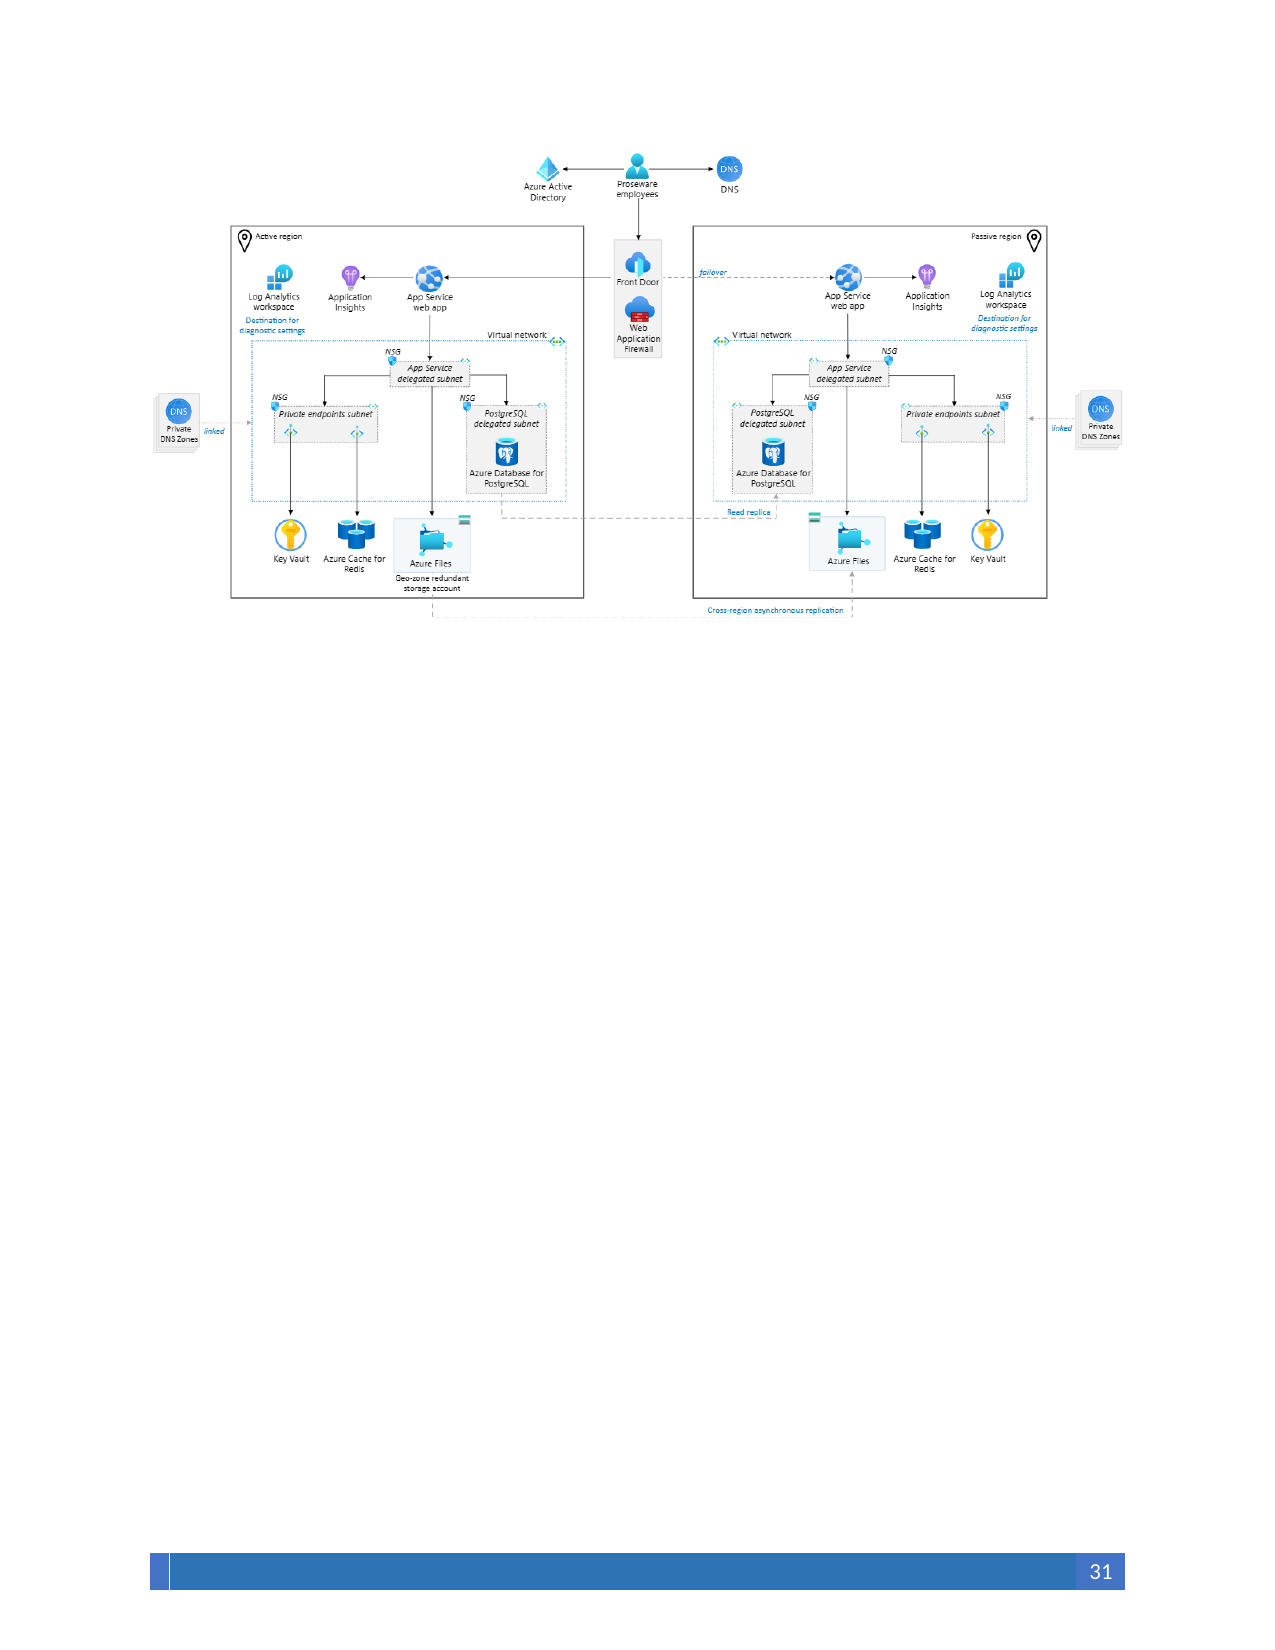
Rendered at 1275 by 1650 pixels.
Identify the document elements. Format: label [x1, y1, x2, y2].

picture [150, 150, 1125, 618]
